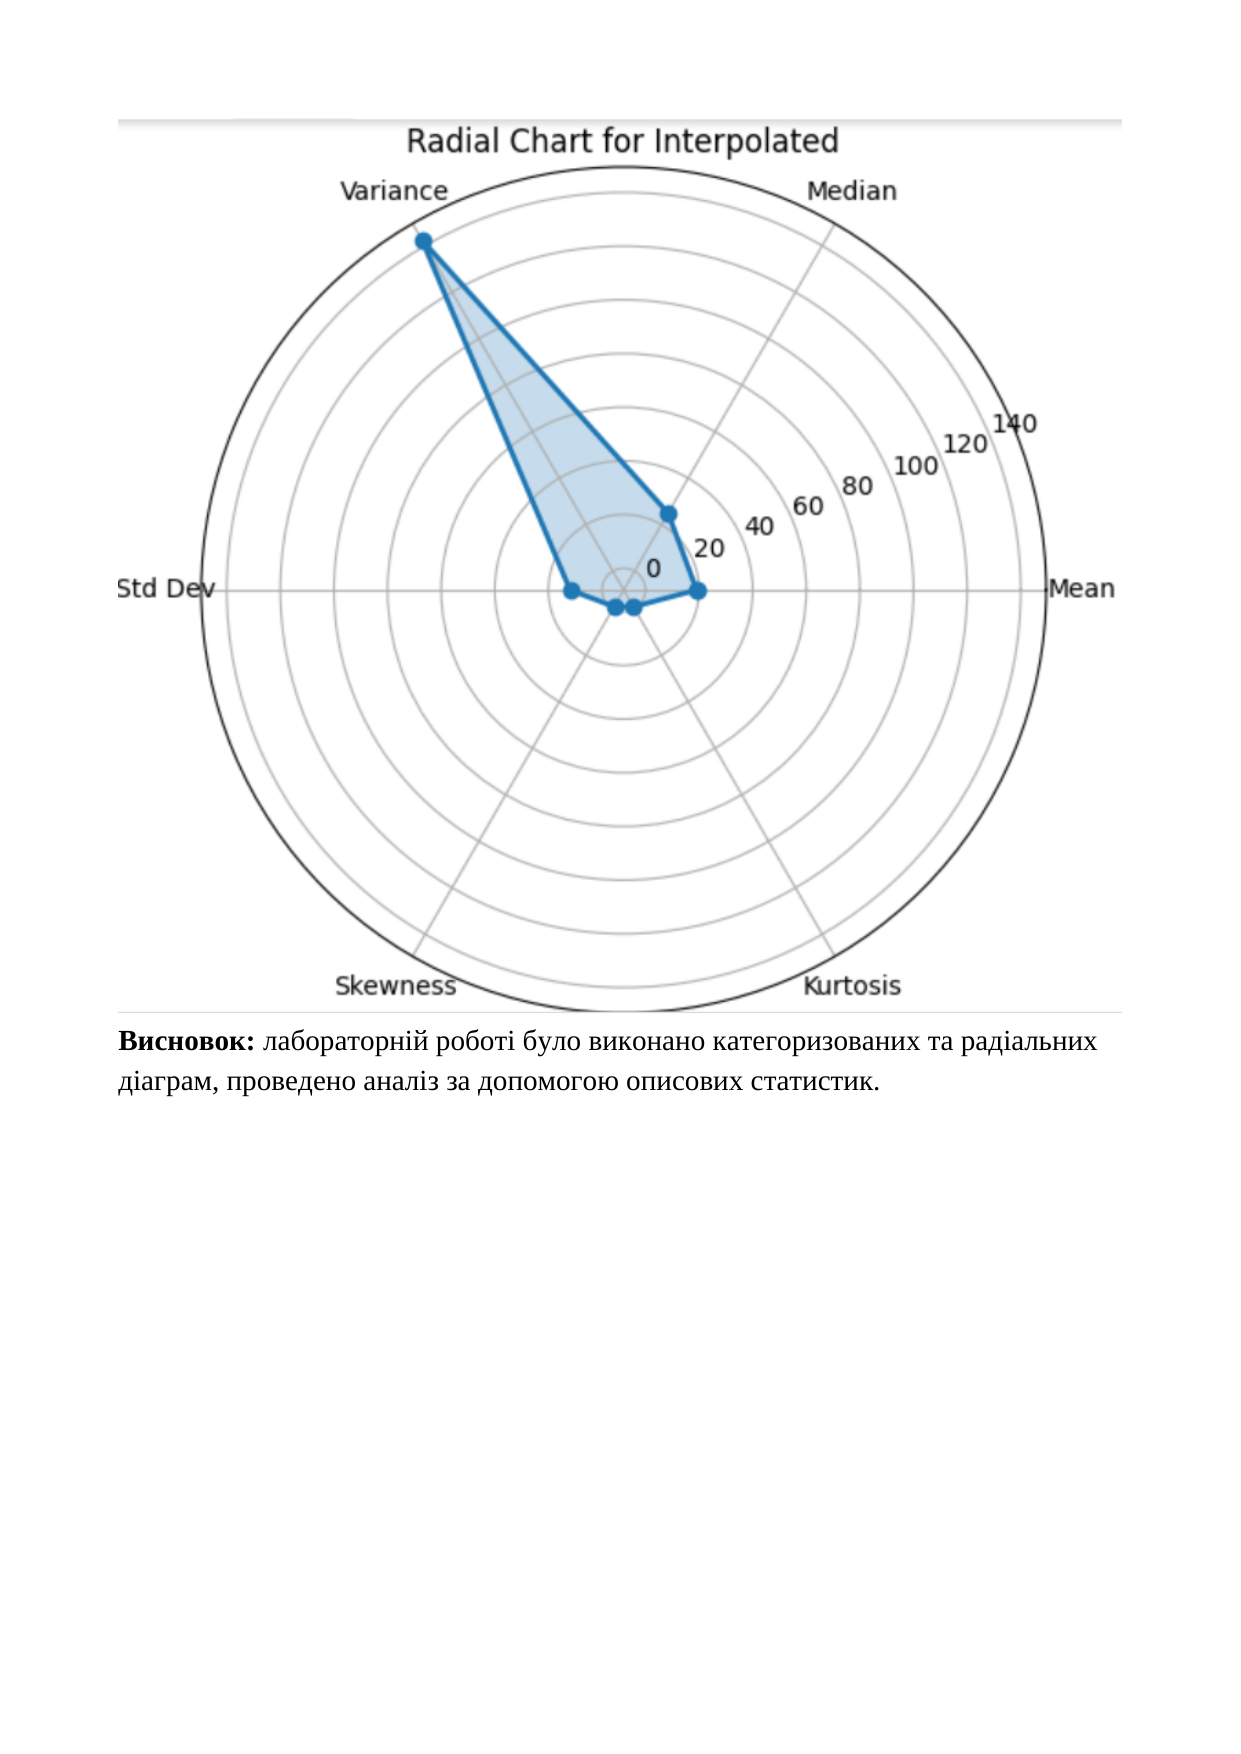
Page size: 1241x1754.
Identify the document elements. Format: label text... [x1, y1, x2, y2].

text Висновок: лабораторній роботі було виконано категоризованих та радіальних діаграм, проведено аналіз за допомогою описових статистик. [118, 1023, 1122, 1097]
picture [118, 118, 1122, 1018]
